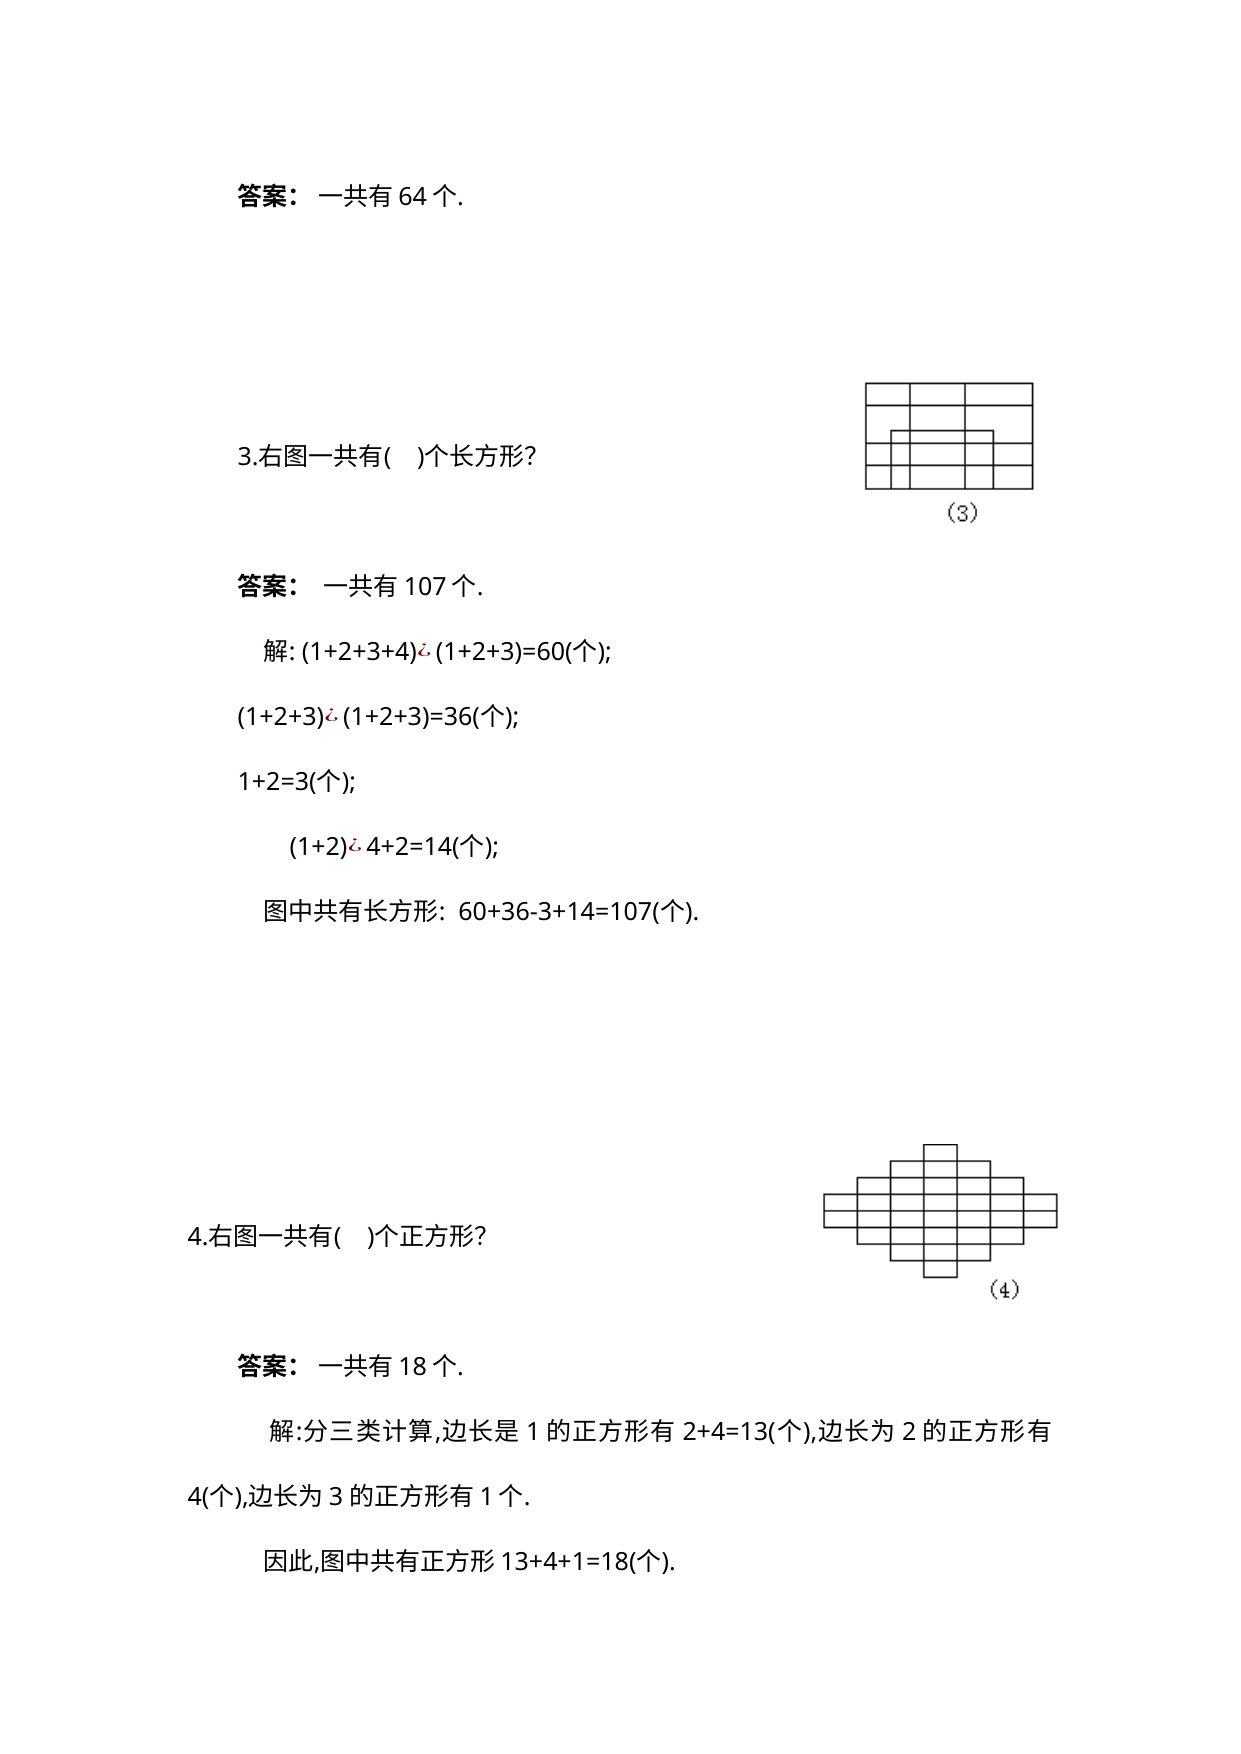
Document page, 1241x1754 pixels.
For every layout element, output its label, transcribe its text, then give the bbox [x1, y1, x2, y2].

picture [810, 1144, 1082, 1307]
text 1+2=3(个); [187, 747, 1053, 812]
picture [856, 487, 1051, 531]
picture [856, 375, 1051, 422]
text (1+2)4+2=14(个); [187, 812, 1053, 877]
text 图中共有长方形: 60+36-3+14=107(个). [187, 877, 1053, 942]
text 4.右图一共有( )个正方形？ [187, 1202, 1053, 1267]
text 3.右图一共有( )个长方形？ [187, 422, 1053, 487]
text 答案： 一共有64个. [187, 162, 1053, 227]
text 解: (1+2+3+4)(1+2+3)=60(个); [187, 617, 1053, 682]
text 因此,图中共有正方形13+4+1=18(个). [187, 1527, 1053, 1592]
text (1+2+3)(1+2+3)=36(个); [187, 682, 1053, 747]
text 解:分三类计算,边长是1的正方形有2+4=13(个),边长为2的正方形有4(个),边长为3 的正方形有1个. [187, 1397, 1053, 1527]
text 答案： 一共有18个. [187, 1332, 1053, 1397]
text 答案： 一共有107个. [187, 552, 1053, 617]
